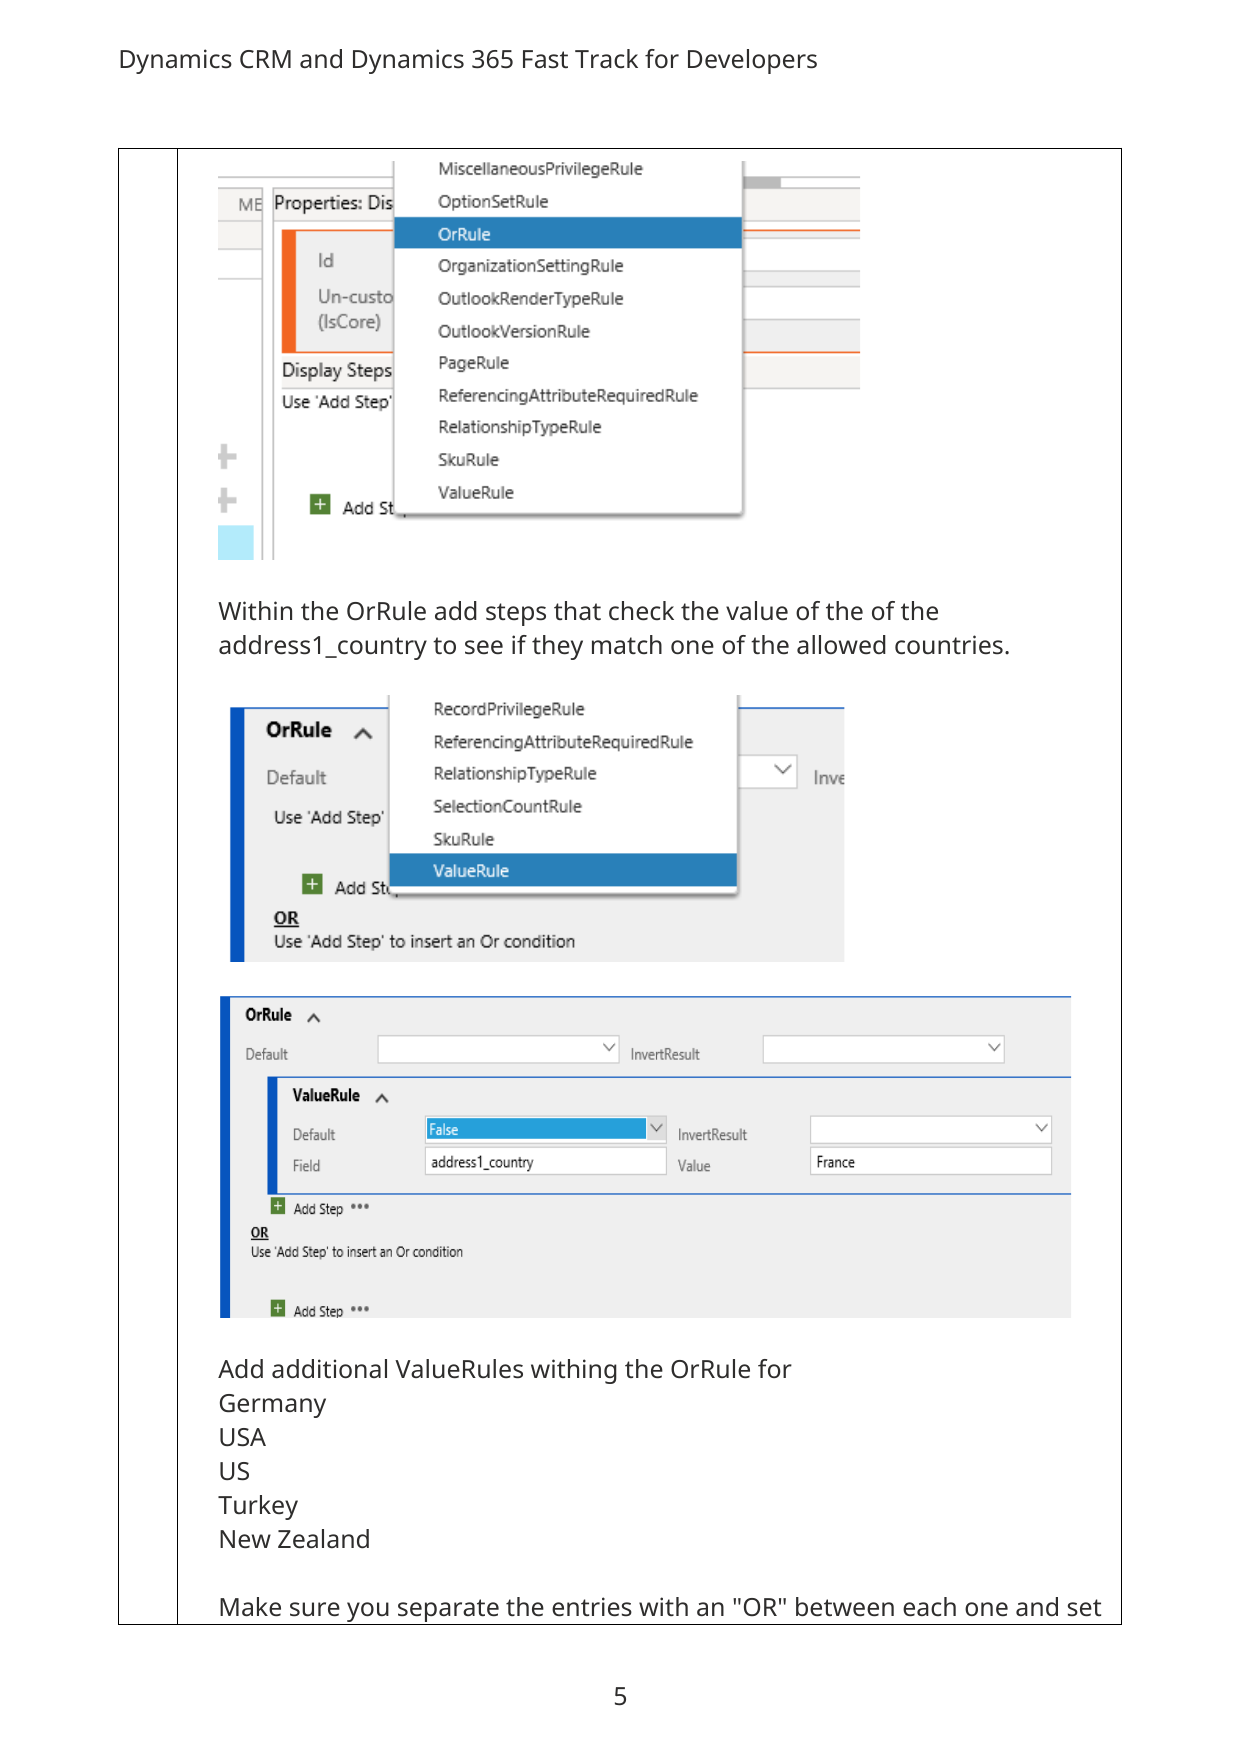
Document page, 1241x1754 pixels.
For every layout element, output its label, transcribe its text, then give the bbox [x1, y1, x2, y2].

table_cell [178, 149, 1121, 1624]
picture [218, 161, 861, 560]
picture [218, 695, 845, 962]
table_cell 7 [119, 149, 177, 1624]
picture [218, 995, 1072, 1318]
